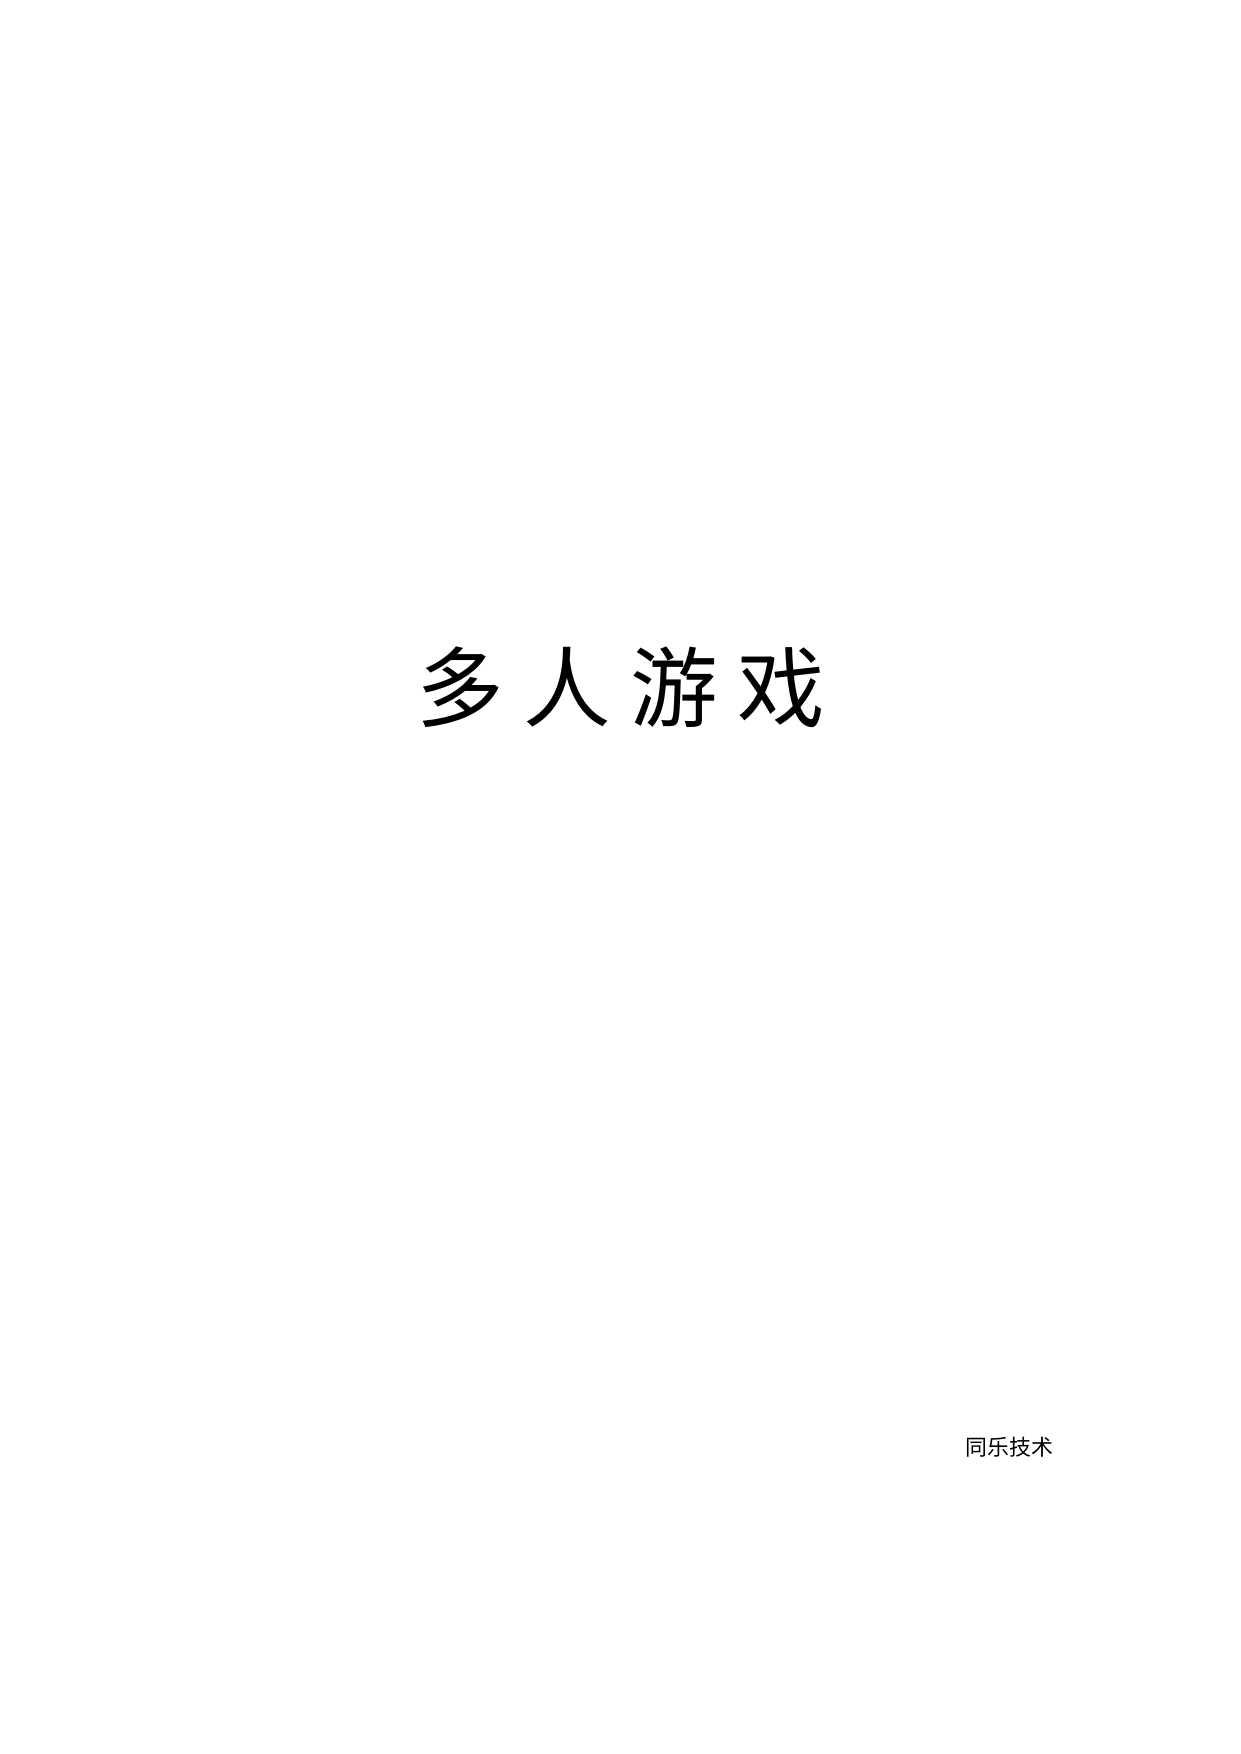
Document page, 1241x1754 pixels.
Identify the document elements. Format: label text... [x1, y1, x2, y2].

text 多 人 游 戏 [187, 617, 1053, 747]
text 同乐技术 [187, 1429, 1053, 1462]
